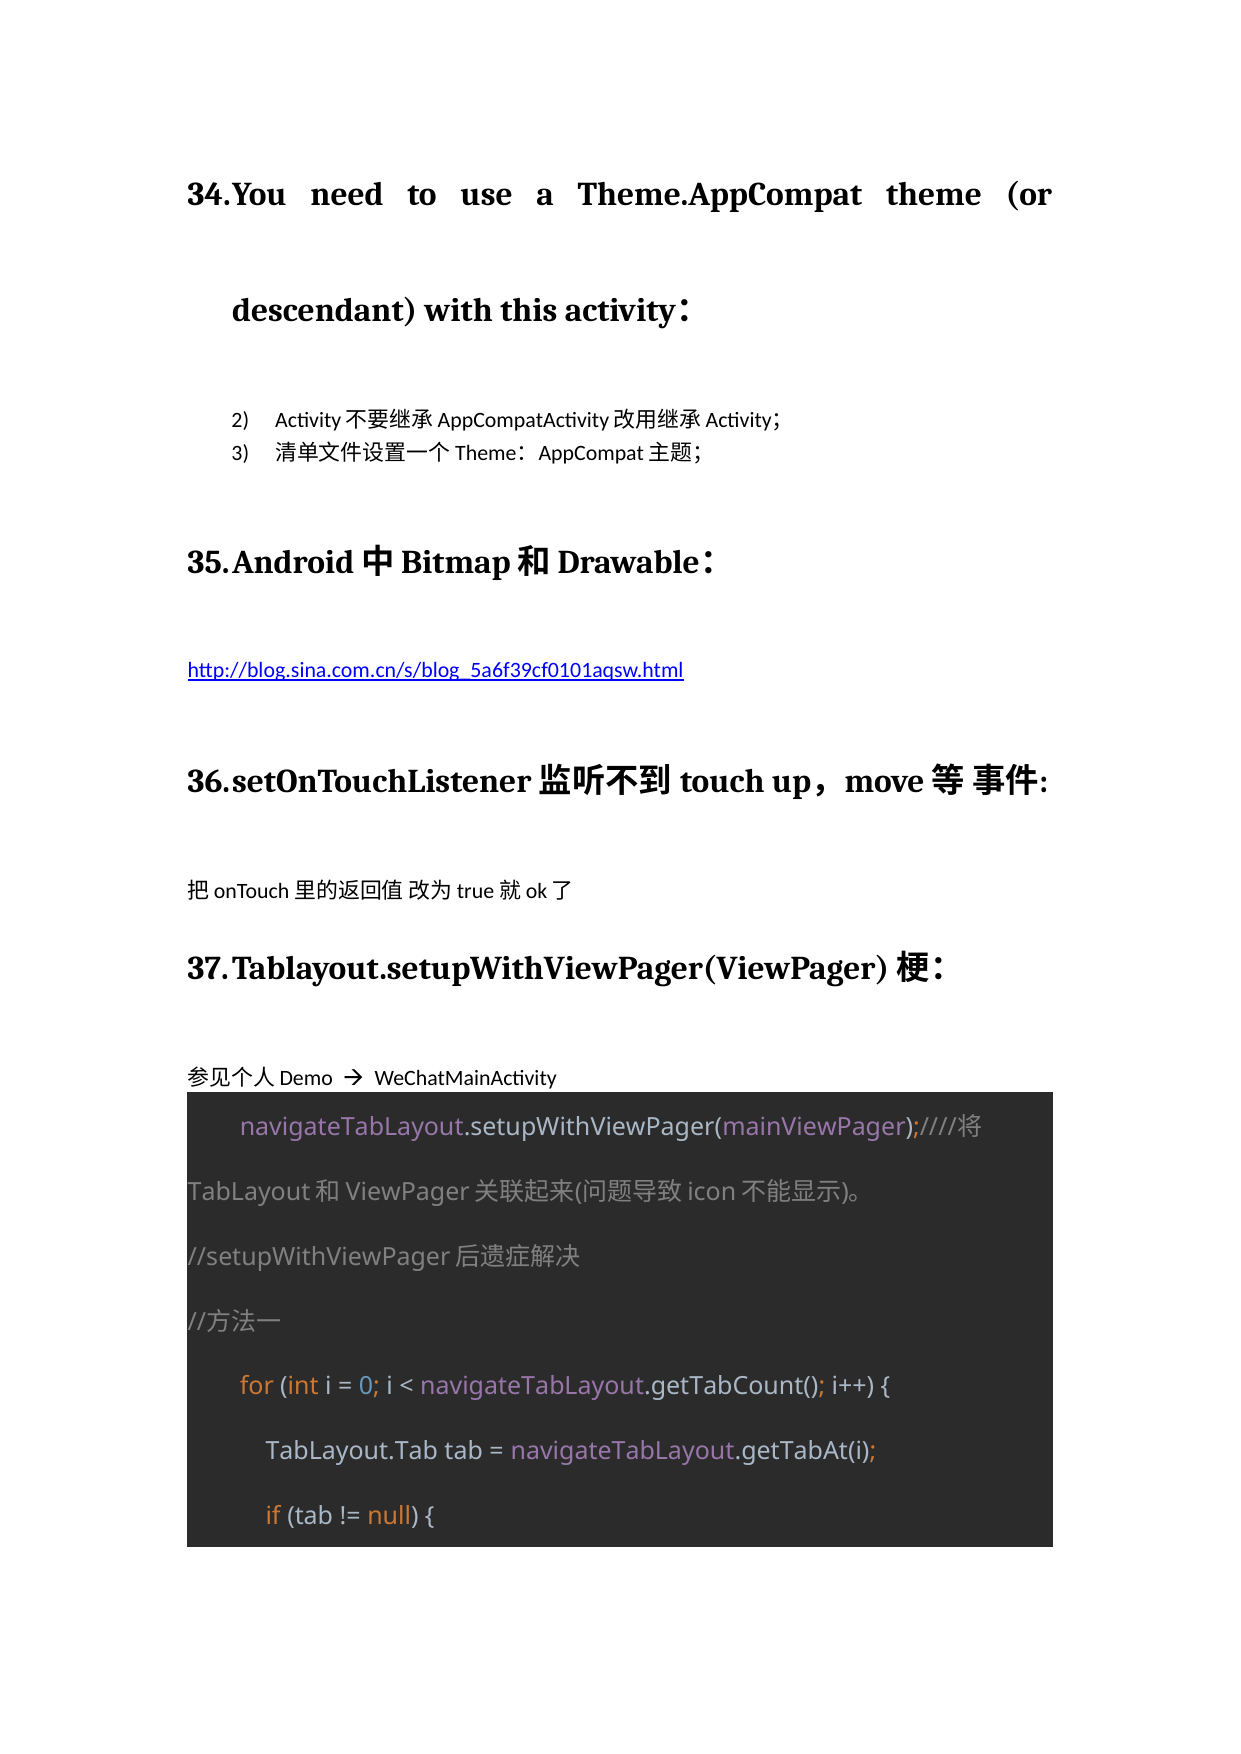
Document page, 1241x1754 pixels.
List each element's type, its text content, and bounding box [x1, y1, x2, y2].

text 参见个人Demo WeChatMainActivity [187, 1059, 1053, 1092]
subtitle You need to use a Theme.AppCompat theme (or descendant) with this activity： [187, 162, 1053, 339]
subtitle Tablayout.setupWithViewPager(ViewPager) 梗： [187, 932, 1053, 997]
subtitle setOnTouchListener 监听不到 touch up，move等 事件: [187, 745, 1053, 810]
list Activity不要继承AppCompatActivity改用继承Activity； [231, 402, 1053, 434]
list 清单文件设置一个 Theme：AppCompat主题； [231, 434, 1053, 467]
text http://blog.sina.com.cn/s/blog_5a6f39cf0101aqsw.html [187, 653, 1053, 686]
text 把onTouch 里的返回值 改为true 就 ok了 [187, 873, 1053, 905]
subtitle Android中Bitmap和Drawable： [187, 526, 1053, 591]
